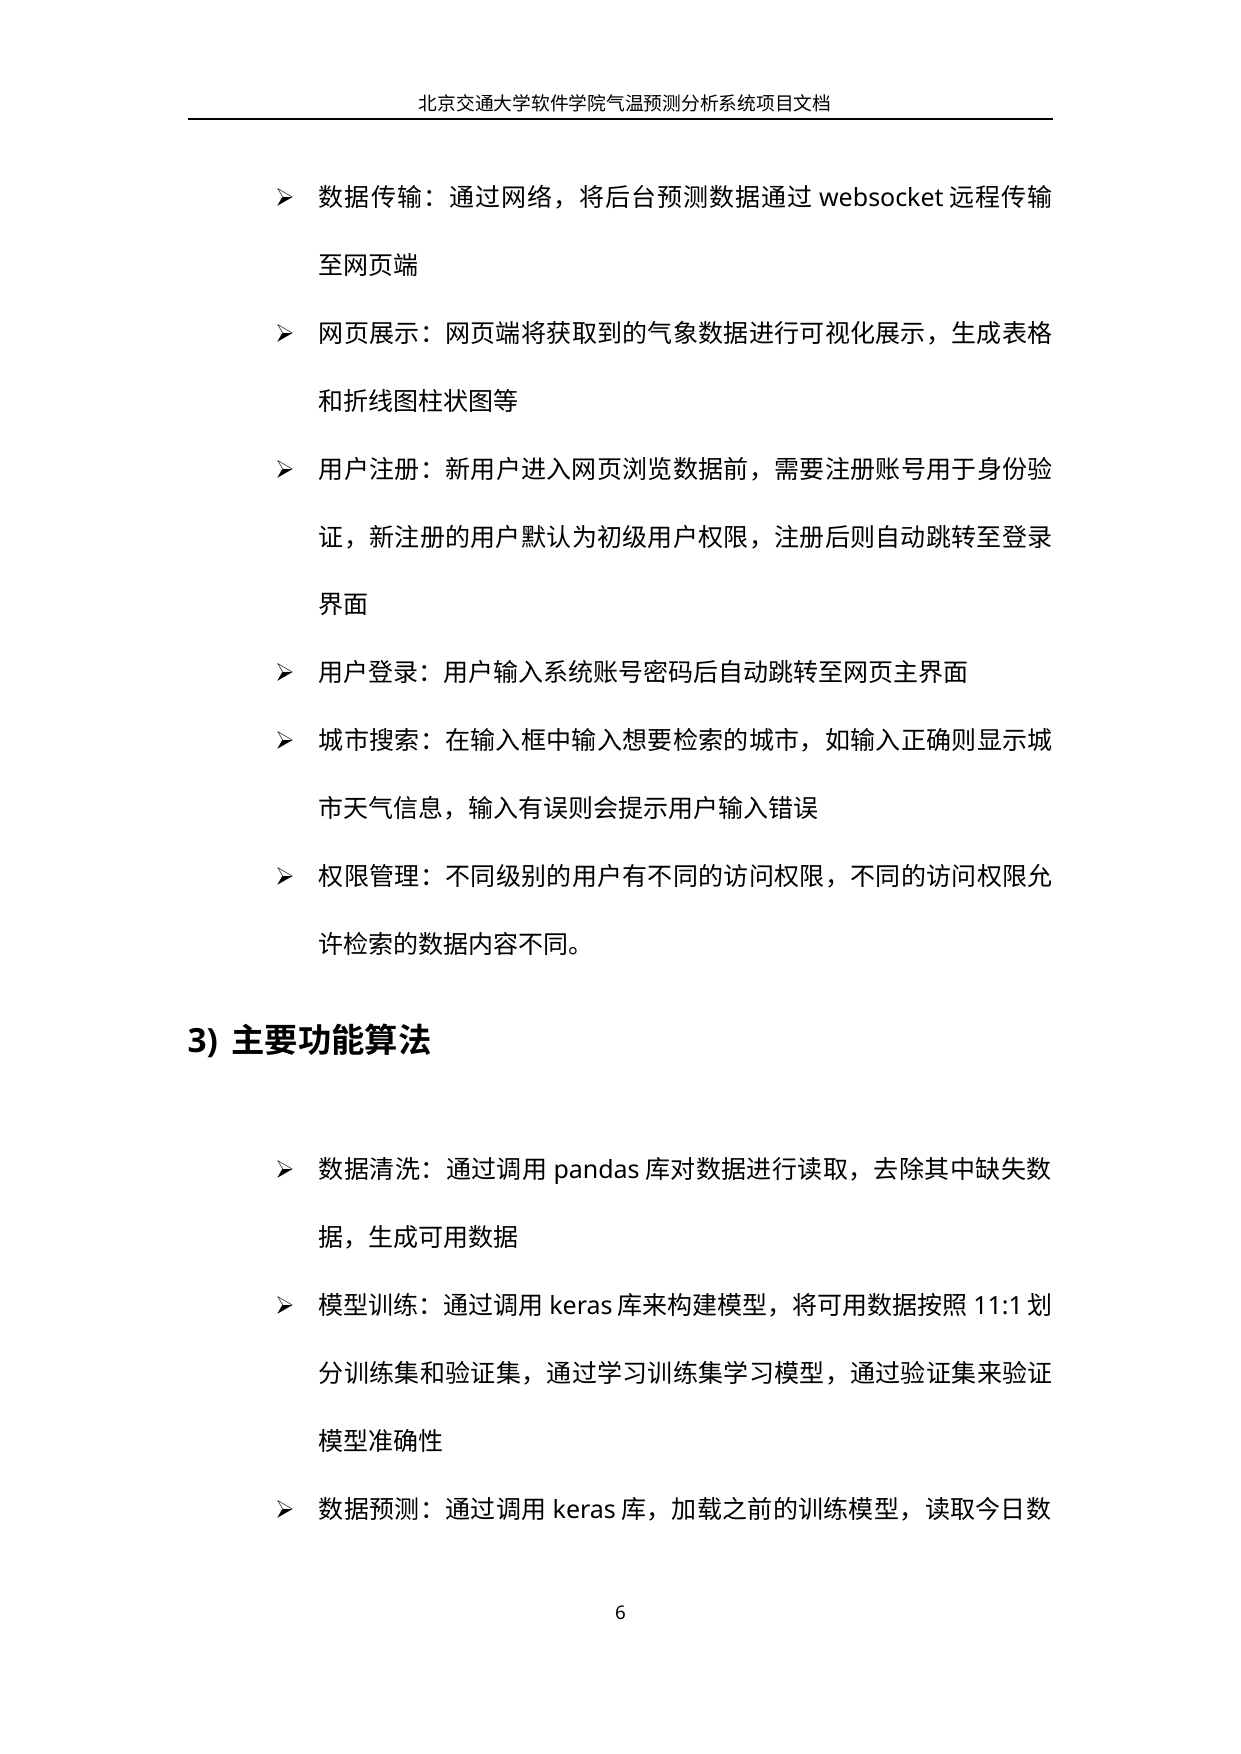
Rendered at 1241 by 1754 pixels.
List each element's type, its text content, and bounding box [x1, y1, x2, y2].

list 用户注册：新用户进入网页浏览数据前，需要注册账号用于身份验证，新注册的用户默认为初级用户权限，注册后则自动跳转至登录界面 [275, 433, 1053, 637]
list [275, 1474, 1053, 1542]
list 用户登录：用户输入系统账号密码后自动跳转至网页主界面 [275, 637, 1053, 705]
list 数据清洗：通过调用pandas库对数据进行读取，去除其中缺失数据，生成可用数据 [275, 1134, 1053, 1270]
list 网页展示：网页端将获取到的气象数据进行可视化展示，生成表格和折线图柱状图等 [275, 297, 1053, 433]
list 权限管理：不同级别的用户有不同的访问权限，不同的访问权限允许检索的数据内容不同。 [275, 841, 1053, 977]
list 数据传输：通过网络，将后台预测数据通过websocket远程传输至网页端 [275, 162, 1053, 297]
list 模型训练：通过调用keras库来构建模型，将可用数据按照11:1划分训练集和验证集，通过学习训练集学习模型，通过验证集来验证模型准确性 [275, 1270, 1053, 1474]
subtitle 主要功能算法 [187, 1004, 1053, 1072]
list 城市搜索：在输入框中输入想要检索的城市，如输入正确则显示城市天气信息，输入有误则会提示用户输入错误 [275, 705, 1053, 841]
